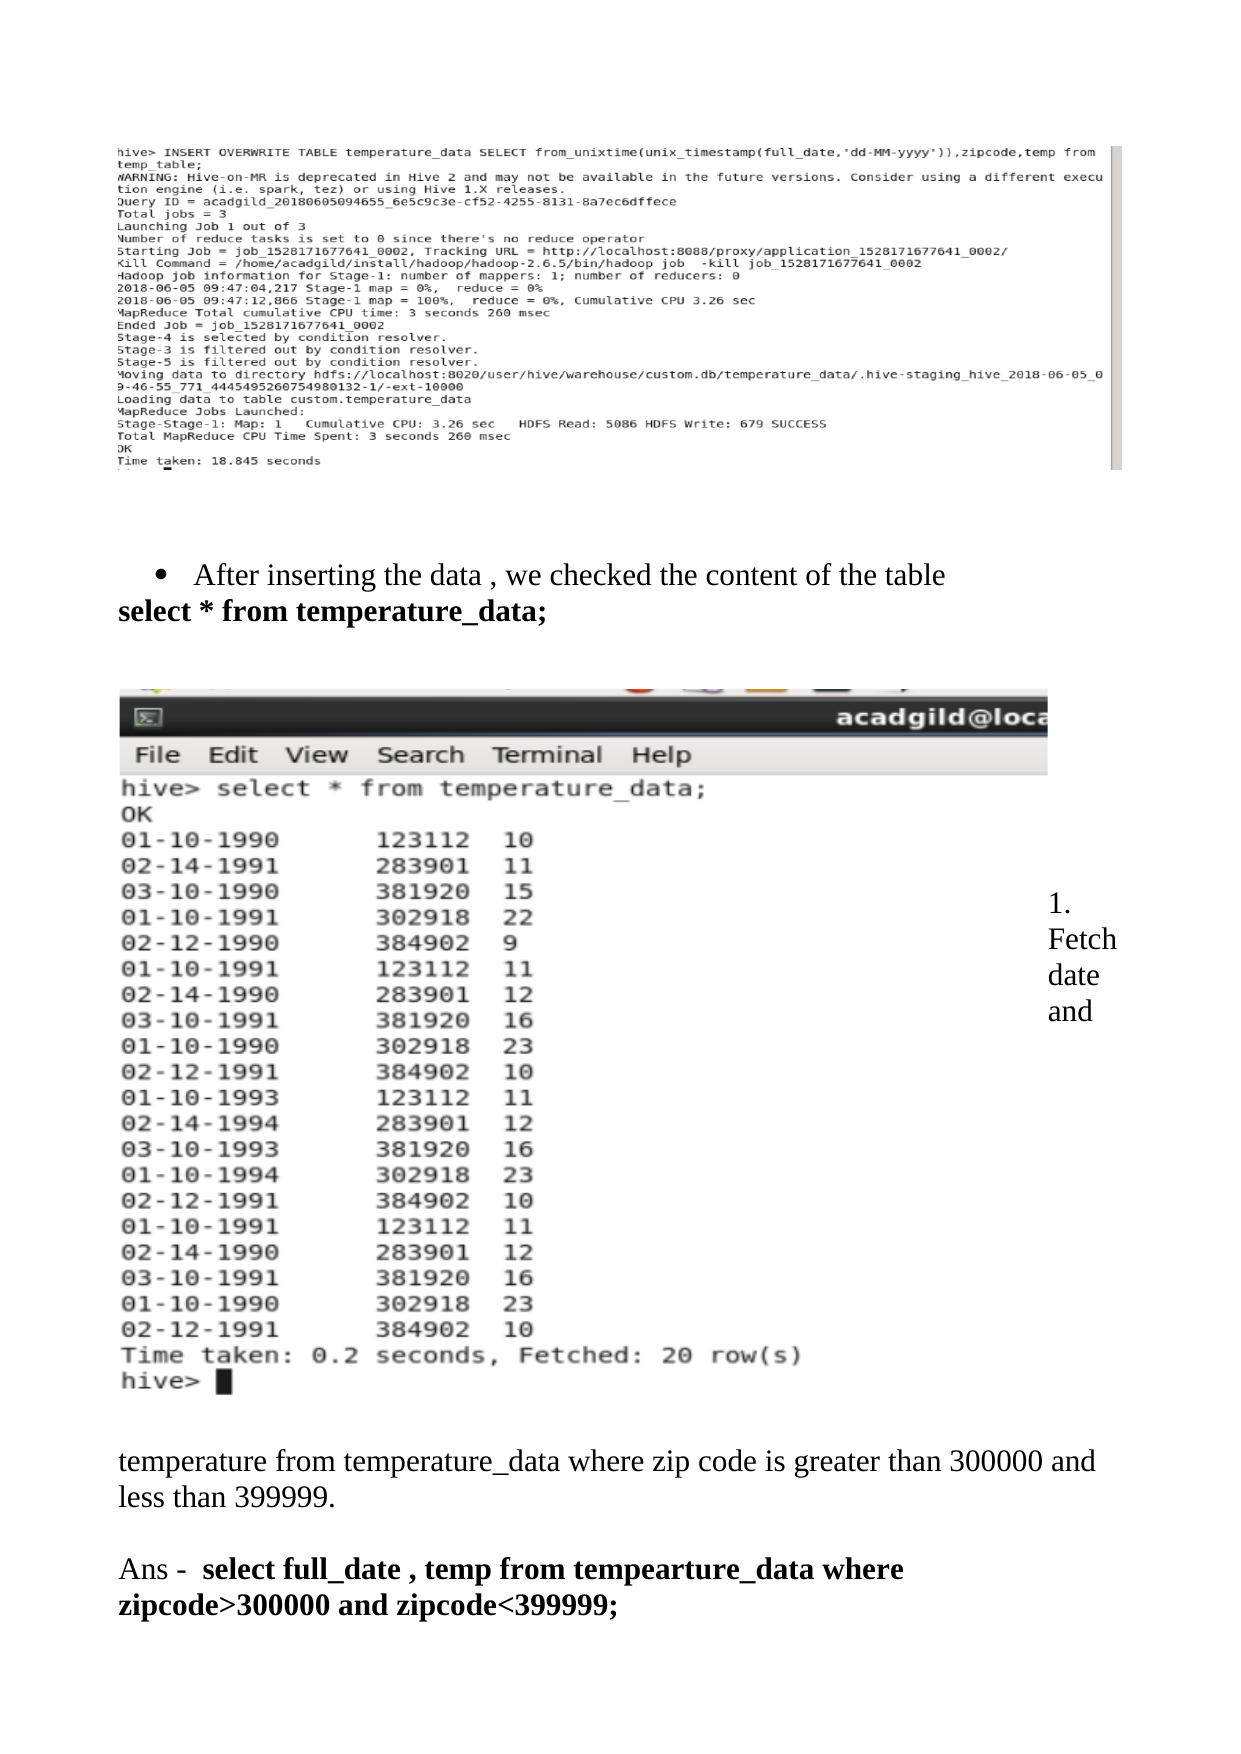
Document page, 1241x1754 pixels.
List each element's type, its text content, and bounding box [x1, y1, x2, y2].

list After inserting the data , we checked the content of the table [156, 556, 1122, 592]
text select * from temperature_data; [118, 592, 1122, 628]
text 1. Fetch date and temperature from temperature_data where zip code is greater than 300000 and less than 399999. [118, 884, 1122, 1514]
picture [118, 146, 1123, 470]
picture [119, 689, 1048, 1442]
text Ans - select full_date , temp from tempearture_data where zipcode>300000 and zipcode<399999; [118, 1550, 1122, 1622]
